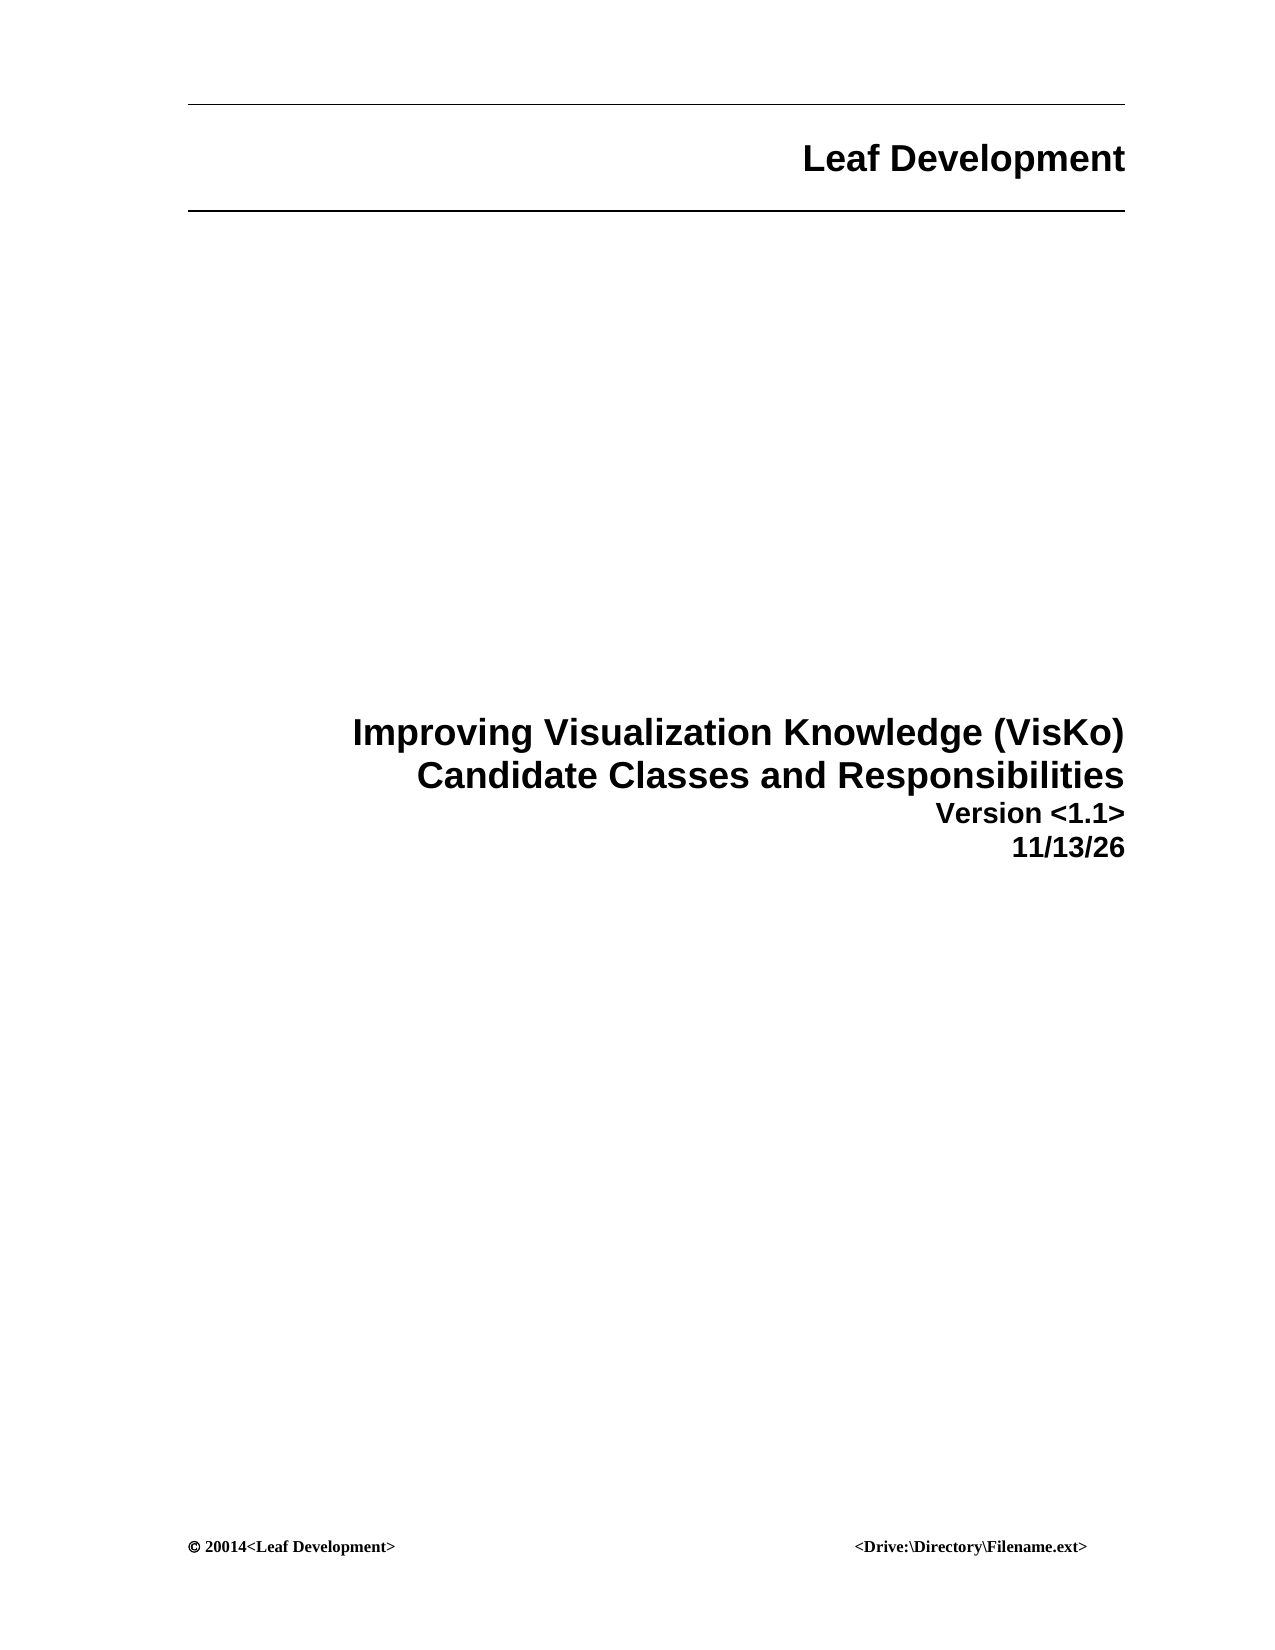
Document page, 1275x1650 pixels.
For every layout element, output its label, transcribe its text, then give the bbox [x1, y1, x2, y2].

title Candidate Classes and Responsibilities [187, 753, 1125, 796]
subtitle 2/28/14 [187, 830, 1125, 863]
title Improving Visualization Knowledge (VisKo) [187, 710, 1125, 753]
subtitle Version <1.1> [187, 796, 1125, 830]
